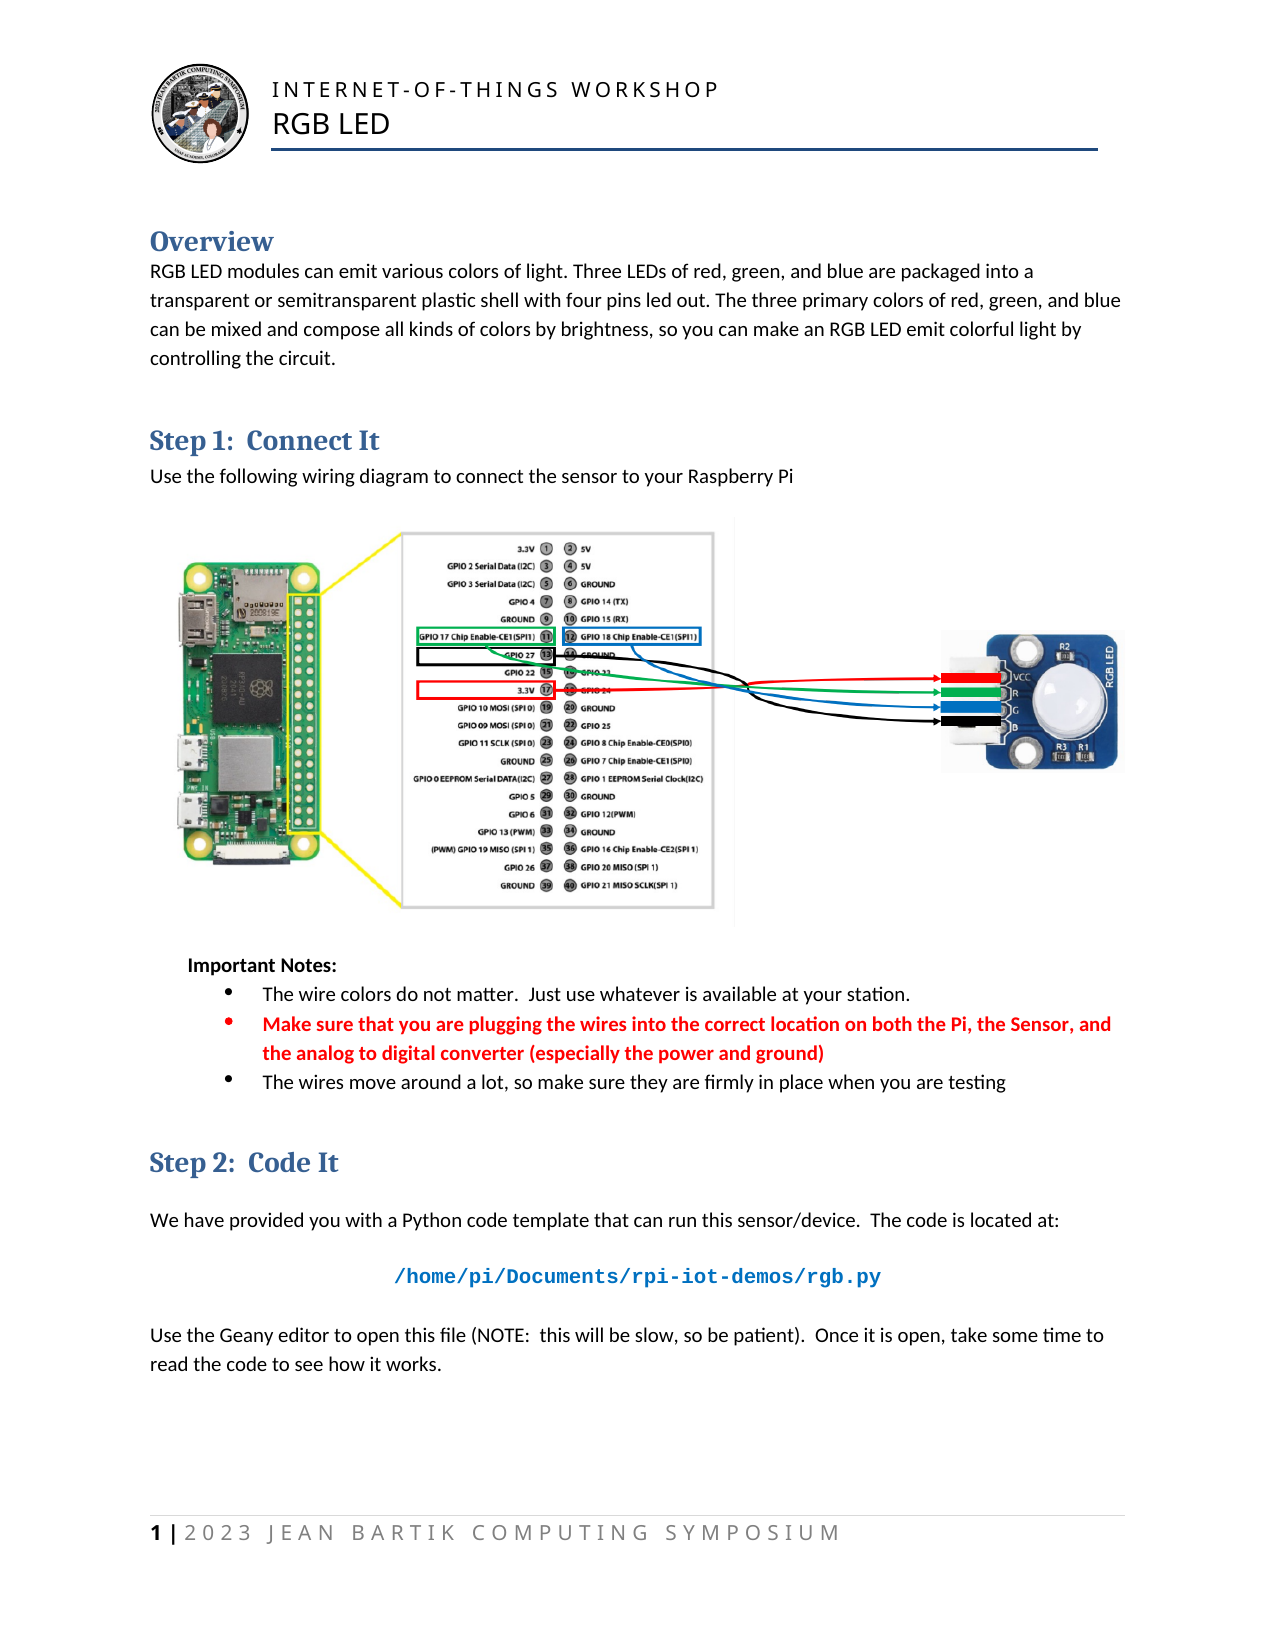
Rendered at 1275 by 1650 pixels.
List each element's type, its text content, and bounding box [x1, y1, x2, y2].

text /home/pi/Documents/rpi-iot-demos/rgb.py [150, 1266, 1125, 1289]
subtitle Step 2: Code It [150, 1148, 1125, 1178]
text Important Notes: [187, 952, 1125, 978]
text We have provided you with a Python code template that can run this sensor/device. The code is located at: [150, 1178, 1125, 1233]
subtitle Overview [150, 228, 1125, 258]
list The wire colors do not matter. Just use whatever is available at your station. [225, 982, 1125, 1007]
picture [151, 63, 249, 164]
text RGB LED modules can emit various colors of light. Three LEDs of red, green, and blue are packaged into a transparent or semitransparent plastic shell with four pins led out. The three primary colors of red, green, and blue can be mixed and compose all kinds of colors by brightness, so you can make an RGB LED emit colorful light by controlling the circuit. [150, 258, 1125, 371]
text Use the following wiring diagram to connect the sensor to your Raspberry Pi [150, 463, 1125, 488]
text Use the Geany editor to open this file (NOTE: this will be slow, so be patient). Once it is open, take some time to read the code to see how it works. [150, 1322, 1125, 1377]
list The wires move around a lot, so make sure they are firmly in place when you are testing [225, 1069, 1125, 1094]
subtitle Step 1: Connect It [150, 424, 1125, 458]
list Make sure that you are plugging the wires into the correct location on both the Pi, the Sensor, and the analog to digital converter (especially the power and ground) [225, 1011, 1125, 1065]
